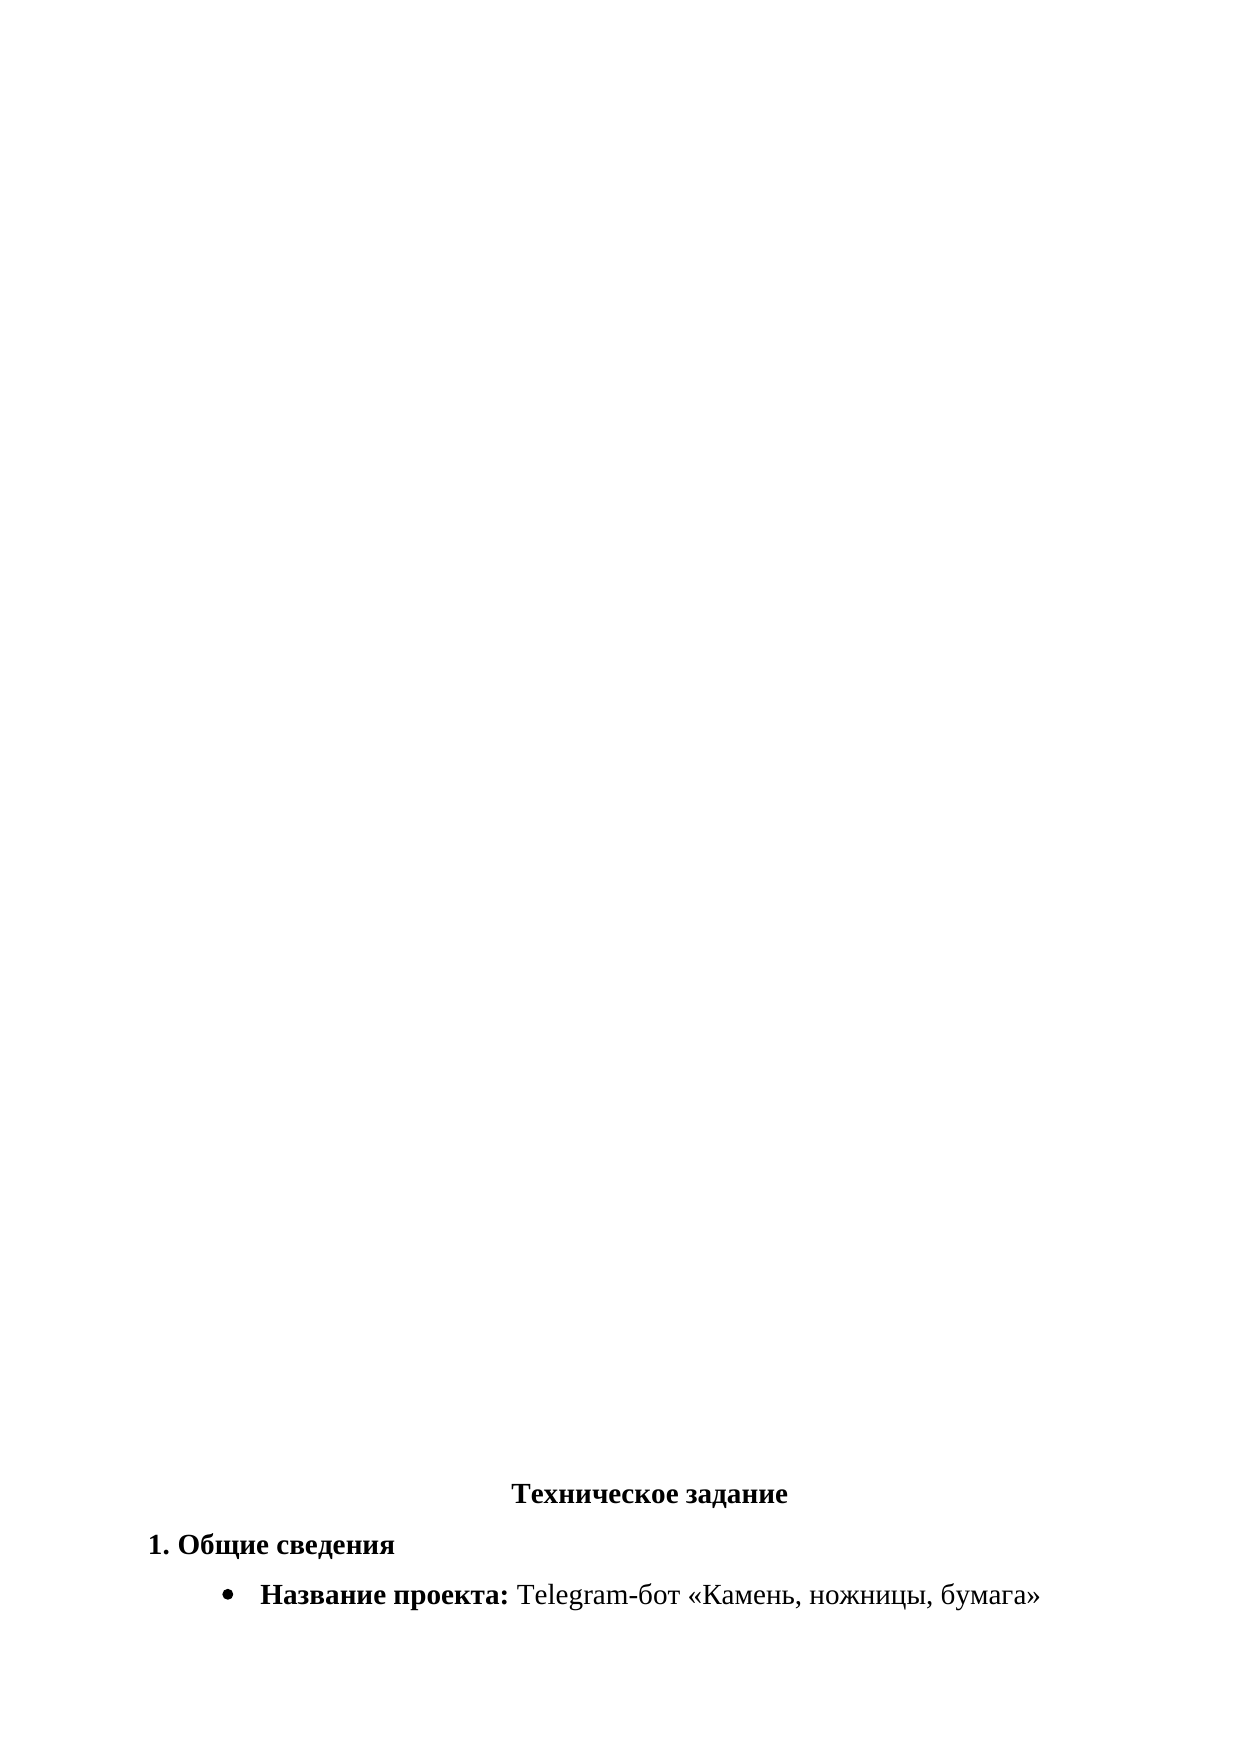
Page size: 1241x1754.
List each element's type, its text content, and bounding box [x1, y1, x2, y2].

list Общие сведения [148, 1527, 1152, 1560]
list Название проекта: Telegram-бот «Камень, ножницы, бумага» [223, 1577, 1152, 1611]
list Техническое задание [148, 1477, 1152, 1510]
